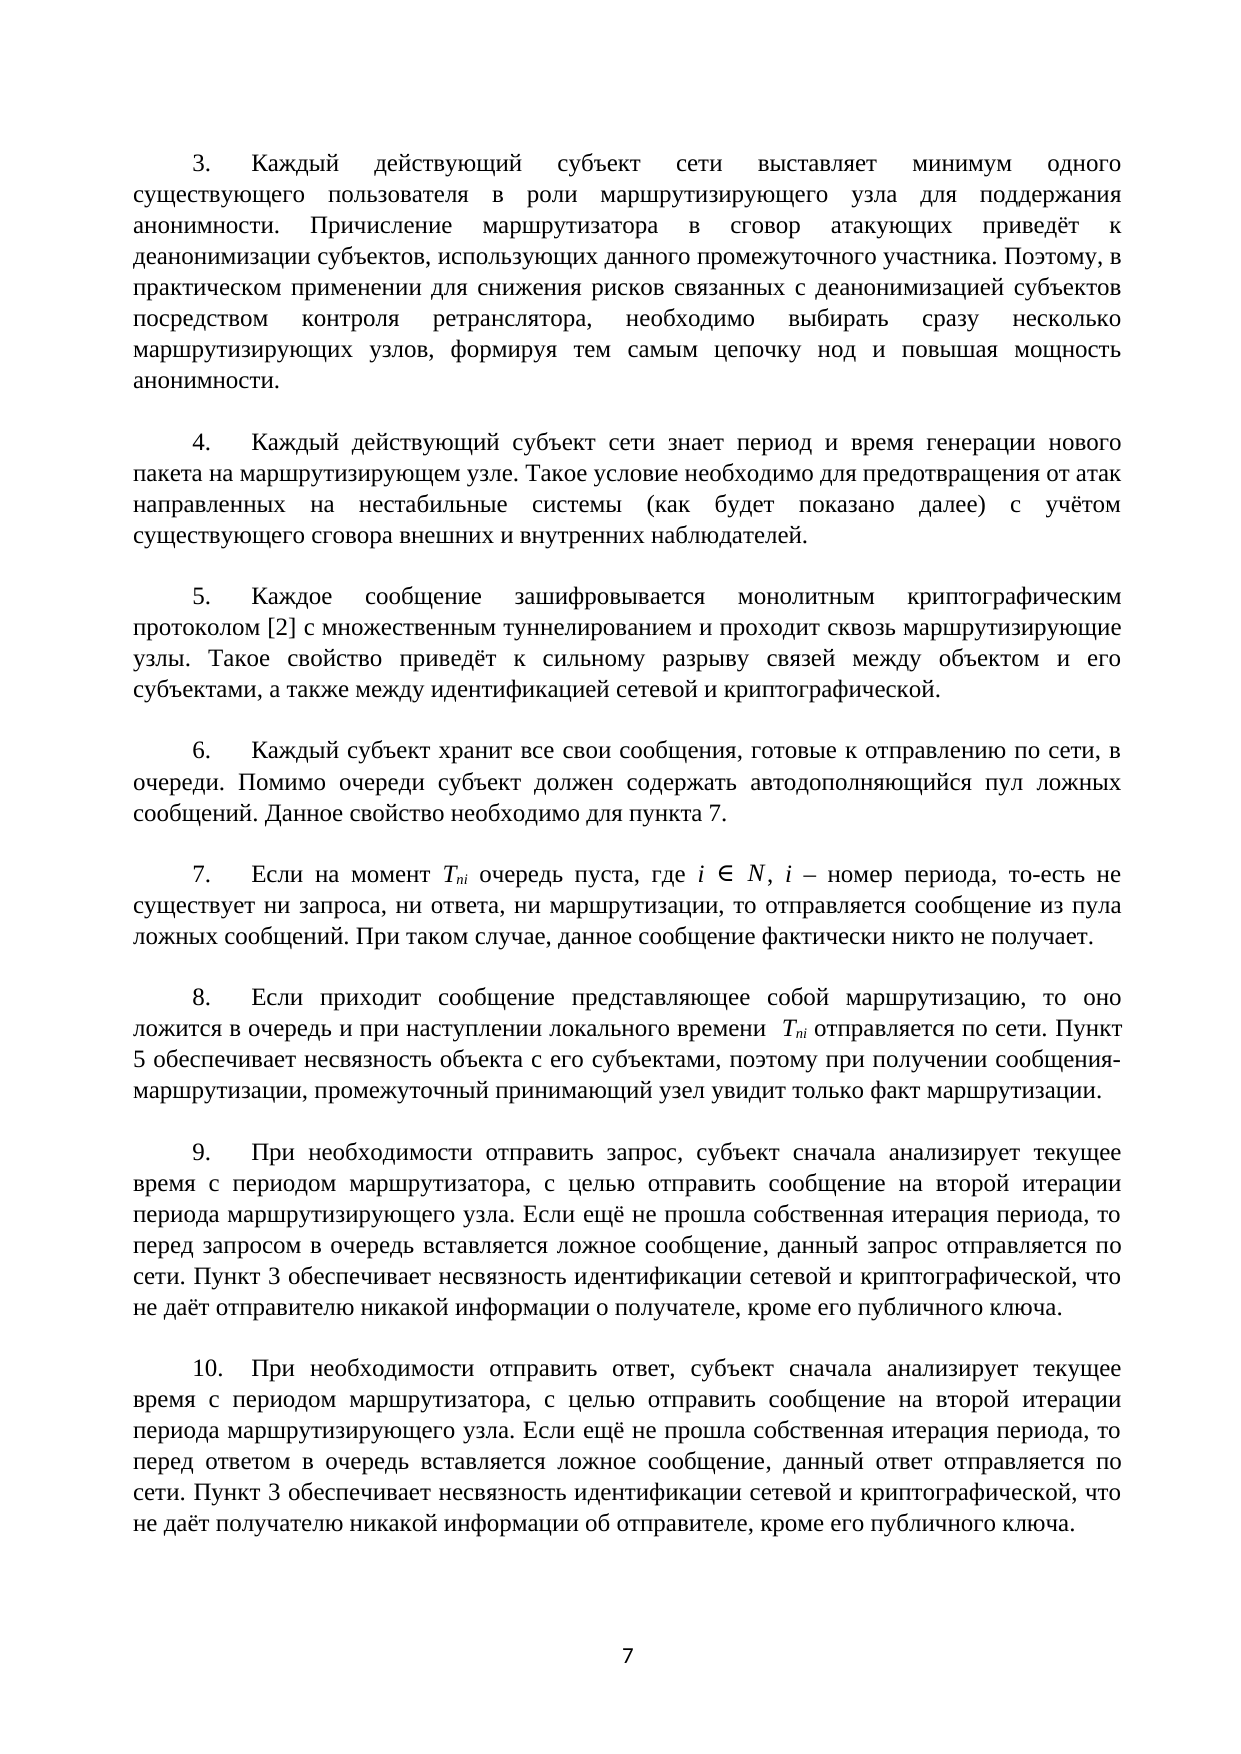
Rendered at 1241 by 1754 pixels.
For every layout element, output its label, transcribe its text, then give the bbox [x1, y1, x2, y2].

text 8. Если приходит сообщение представляющее собой маршрутизацию, то оно ложится в очередь и при наступлении локального времени Tni отправляется по сети. Пункт 5 обеспечивает несвязность объекта с его субъектами, поэтому при получении сообщения-маршрутизации, промежуточный принимающий узел увидит только факт маршрутизации. [133, 982, 1122, 1104]
text 4. Каждый действующий субъект сети знает период и время генерации нового пакета на маршрутизирующем узле. Такое условие необходимо для предотвращения от атак направленных на нестабильные системы (как будет показано далее) с учётом существующего сговора внешних и внутренних наблюдателей. [133, 427, 1122, 549]
text 6. Каждый субъект хранит все свои сообщения, готовые к отправлению по сети, в очереди. Помимо очереди субъект должен содержать автодополняющийся пул ложных сообщений. Данное свойство необходимо для пункта 7. [133, 736, 1122, 826]
text 9. При необходимости отправить запрос, субъект сначала анализирует текущее время с периодом маршрутизатора, с целью отправить сообщение на второй итерации периода маршрутизирующего узла. Если ещё не прошла собственная итерация периода, то перед запросом в очередь вставляется ложное сообщение, данный запрос отправляется по сети. Пункт 3 обеспечивает несвязность идентификации сетевой и криптографической, что не даёт отправителю никакой информации о получателе, кроме его публичного ключа. [133, 1137, 1122, 1321]
text 7. Если на момент Tni очередь пуста, где i , i – номер периода, то-есть не существует ни запроса, ни ответа, ни маршрутизации, то отправляется сообщение из пула ложных сообщений. При таком случае, данное сообщение фактически никто не получает. [133, 859, 1122, 950]
text 5. Каждое сообщение зашифровывается монолитным криптографическим протоколом [2] с множественным туннелированием и проходит сквозь маршрутизирующие узлы. Такое свойство приведёт к сильному разрыву связей между объектом и его субъектами, а также между идентификацией сетевой и криптографической. [133, 581, 1122, 703]
text 3. Каждый действующий субъект сети выставляет минимум одного существующего пользователя в роли маршрутизирующего узла для поддержания анонимности. Причисление маршрутизатора в сговор атакующих приведёт к деанонимизации субъектов, использующих данного промежуточного участника. Поэтому, в практическом применении для снижения рисков связанных с деанонимизацией субъектов посредством контроля ретранслятора, необходимо выбирать сразу несколько маршрутизирующих узлов, формируя тем самым цепочку нод и повышая мощность анонимности. [133, 148, 1122, 394]
text 10. При необходимости отправить ответ, субъект сначала анализирует текущее время с периодом маршрутизатора, с целью отправить сообщение на второй итерации периода маршрутизирующего узла. Если ещё не прошла собственная итерация периода, то перед ответом в очередь вставляется ложное сообщение, данный ответ отправляется по сети. Пункт 3 обеспечивает несвязность идентификации сетевой и криптографической, что не даёт получателю никакой информации об отправителе, кроме его публичного ключа. [133, 1353, 1122, 1537]
